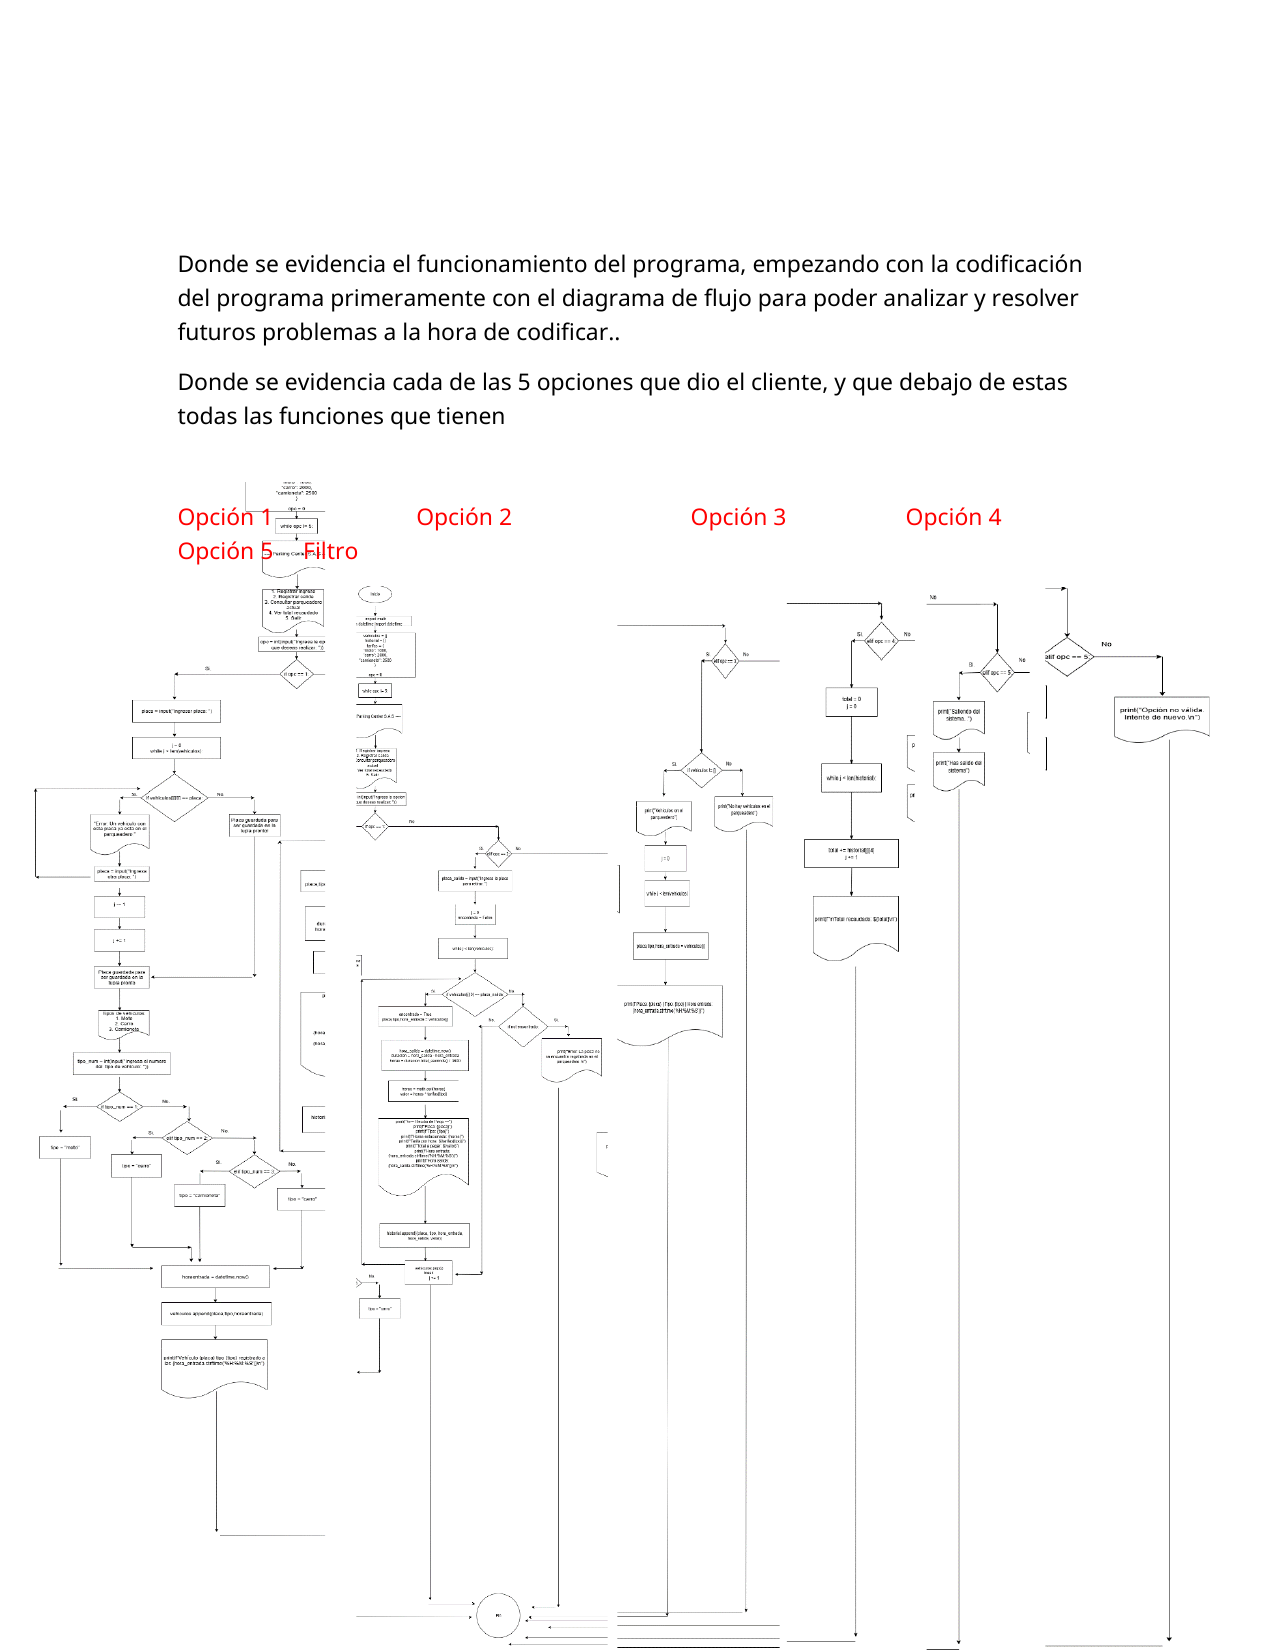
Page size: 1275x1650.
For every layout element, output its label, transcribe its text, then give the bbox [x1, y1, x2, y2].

picture [1045, 587, 1210, 1650]
text Donde se evidencia cada de las 5 opciones que dio el cliente, y que debajo de estas todas las funciones que tienen [177, 366, 1098, 431]
picture [786, 586, 915, 1650]
picture [617, 586, 780, 1650]
text Opción 1 Opción 2 Opción 3 Opción 4 Opción 5 Filtro [177, 501, 1098, 566]
picture [32, 482, 325, 1546]
picture [926, 586, 1030, 1650]
picture [356, 586, 608, 1647]
text Donde se evidencia el funcionamiento del programa, empezando con la codificación del programa primeramente con el diagrama de flujo para poder analizar y resolver futuros problemas a la hora de codificar.. [177, 248, 1098, 347]
